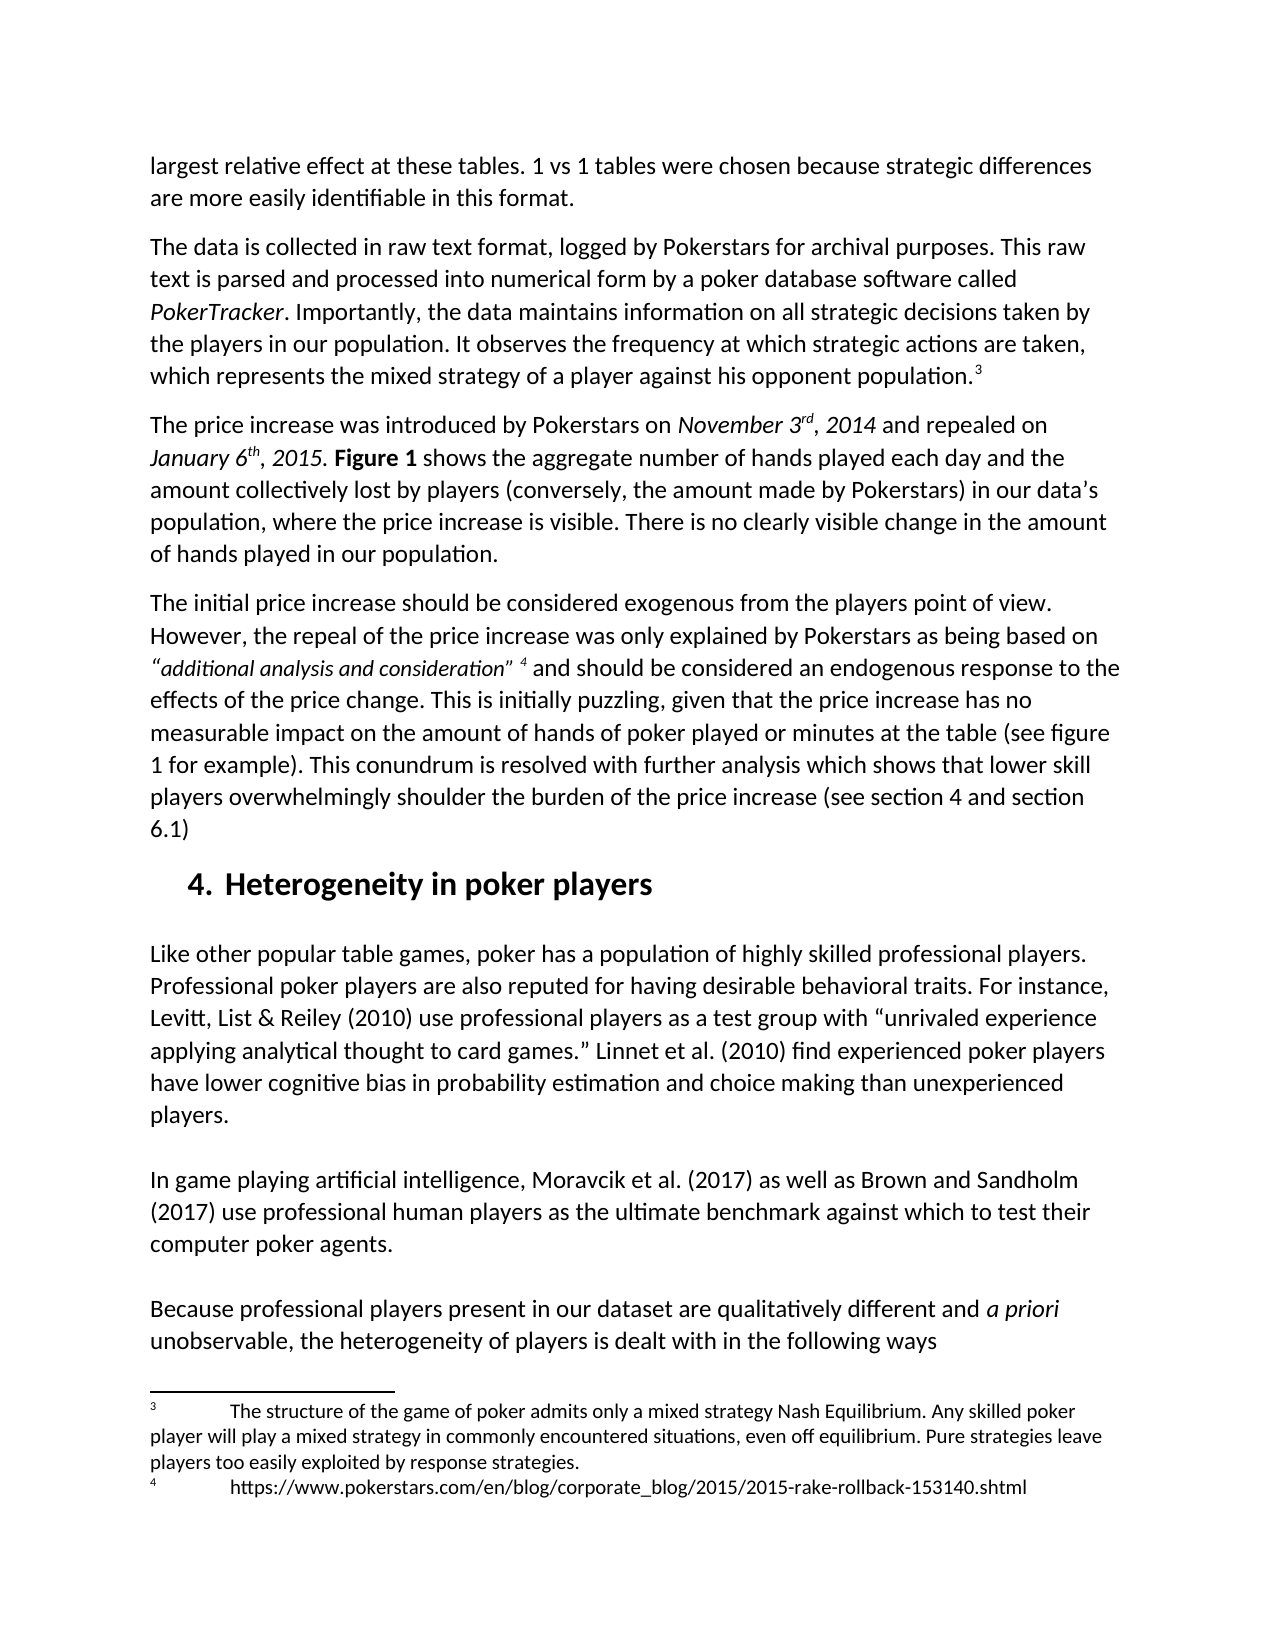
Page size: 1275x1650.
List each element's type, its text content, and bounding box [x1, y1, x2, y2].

text The price increase was introduced by Pokerstars on November 3rd, 2014 and repealed on January 6th, 2015. Figure 1 shows the aggregate number of hands played each day and the amount collectively lost by players (conversely, the amount made by Pokerstars) in our data’s population, where the price increase is visible. There is no clearly visible change in the amount of hands played in our population. [150, 409, 1125, 569]
list Because professional players present in our dataset are qualitatively different and a priori unobservable, the heterogeneity of players is dealt with in the following ways [150, 1293, 1125, 1356]
list Heterogeneity in poker players [187, 862, 1125, 903]
list In game playing artificial intelligence, Moravcik et al. (2017) as well as Brown and Sandholm (2017) use professional human players as the ultimate benchmark against which to test their computer poker agents. [150, 1164, 1125, 1259]
text The data is collected in raw text format, logged by Pokerstars for archival purposes. This raw text is parsed and processed into numerical form by a poker database software called PokerTracker. Importantly, the data maintains information on all strategic decisions taken by the players in our population. It observes the frequency at which strategic actions are taken, which represents the mixed strategy of a player against his opponent population. [150, 231, 1125, 391]
list Like other popular table games, poker has a population of highly skilled professional players. Professional poker players are also reputed for having desirable behavioral traits. For instance, Levitt, List & Reiley (2010) use professional players as a test group with “unrivaled experience applying analytical thought to card games.” Linnet et al. (2010) find experienced poker players have lower cognitive bias in probability estimation and choice making than unexperienced players. [150, 938, 1125, 1130]
text The initial price increase should be considered exogenous from the players point of view. However, the repeal of the price increase was only explained by Pokerstars as being based on “additional analysis and consideration” and should be considered an endogenous response to the effects of the price change. This is initially puzzling, given that the price increase has no measurable impact on the amount of hands of poker played or minutes at the table (see figure 1 for example). This conundrum is resolved with further analysis which shows that lower skill players overwhelmingly shoulder the burden of the price increase (see section 4 and section 6.1) [150, 587, 1125, 844]
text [150, 150, 1125, 213]
